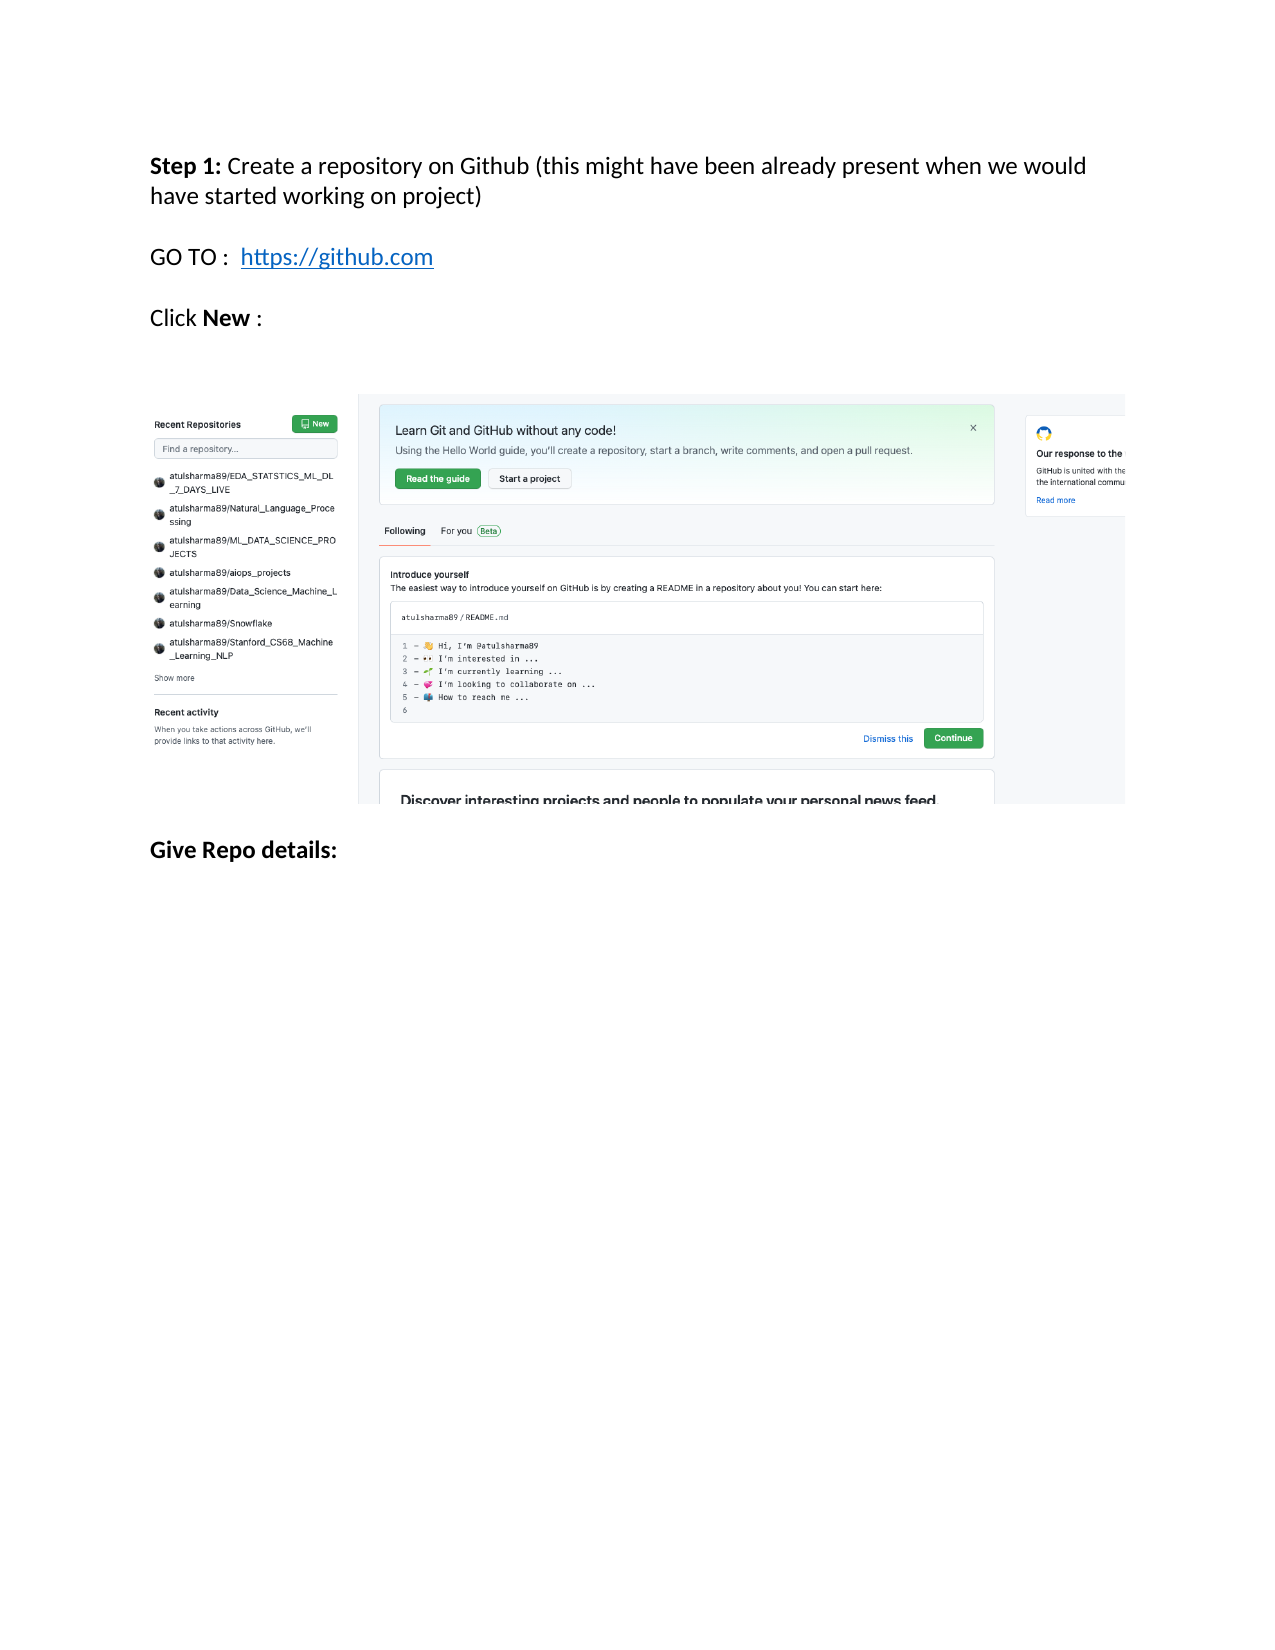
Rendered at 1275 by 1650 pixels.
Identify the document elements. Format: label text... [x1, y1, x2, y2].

text Step 1: Create a repository on Github (this might have been already present when we would have started working on project) [150, 150, 1125, 211]
picture [150, 394, 1125, 804]
text Click New : [150, 303, 1125, 333]
text GO TO : https://github.com [150, 242, 1125, 272]
text Give Repo details: [150, 834, 1125, 864]
